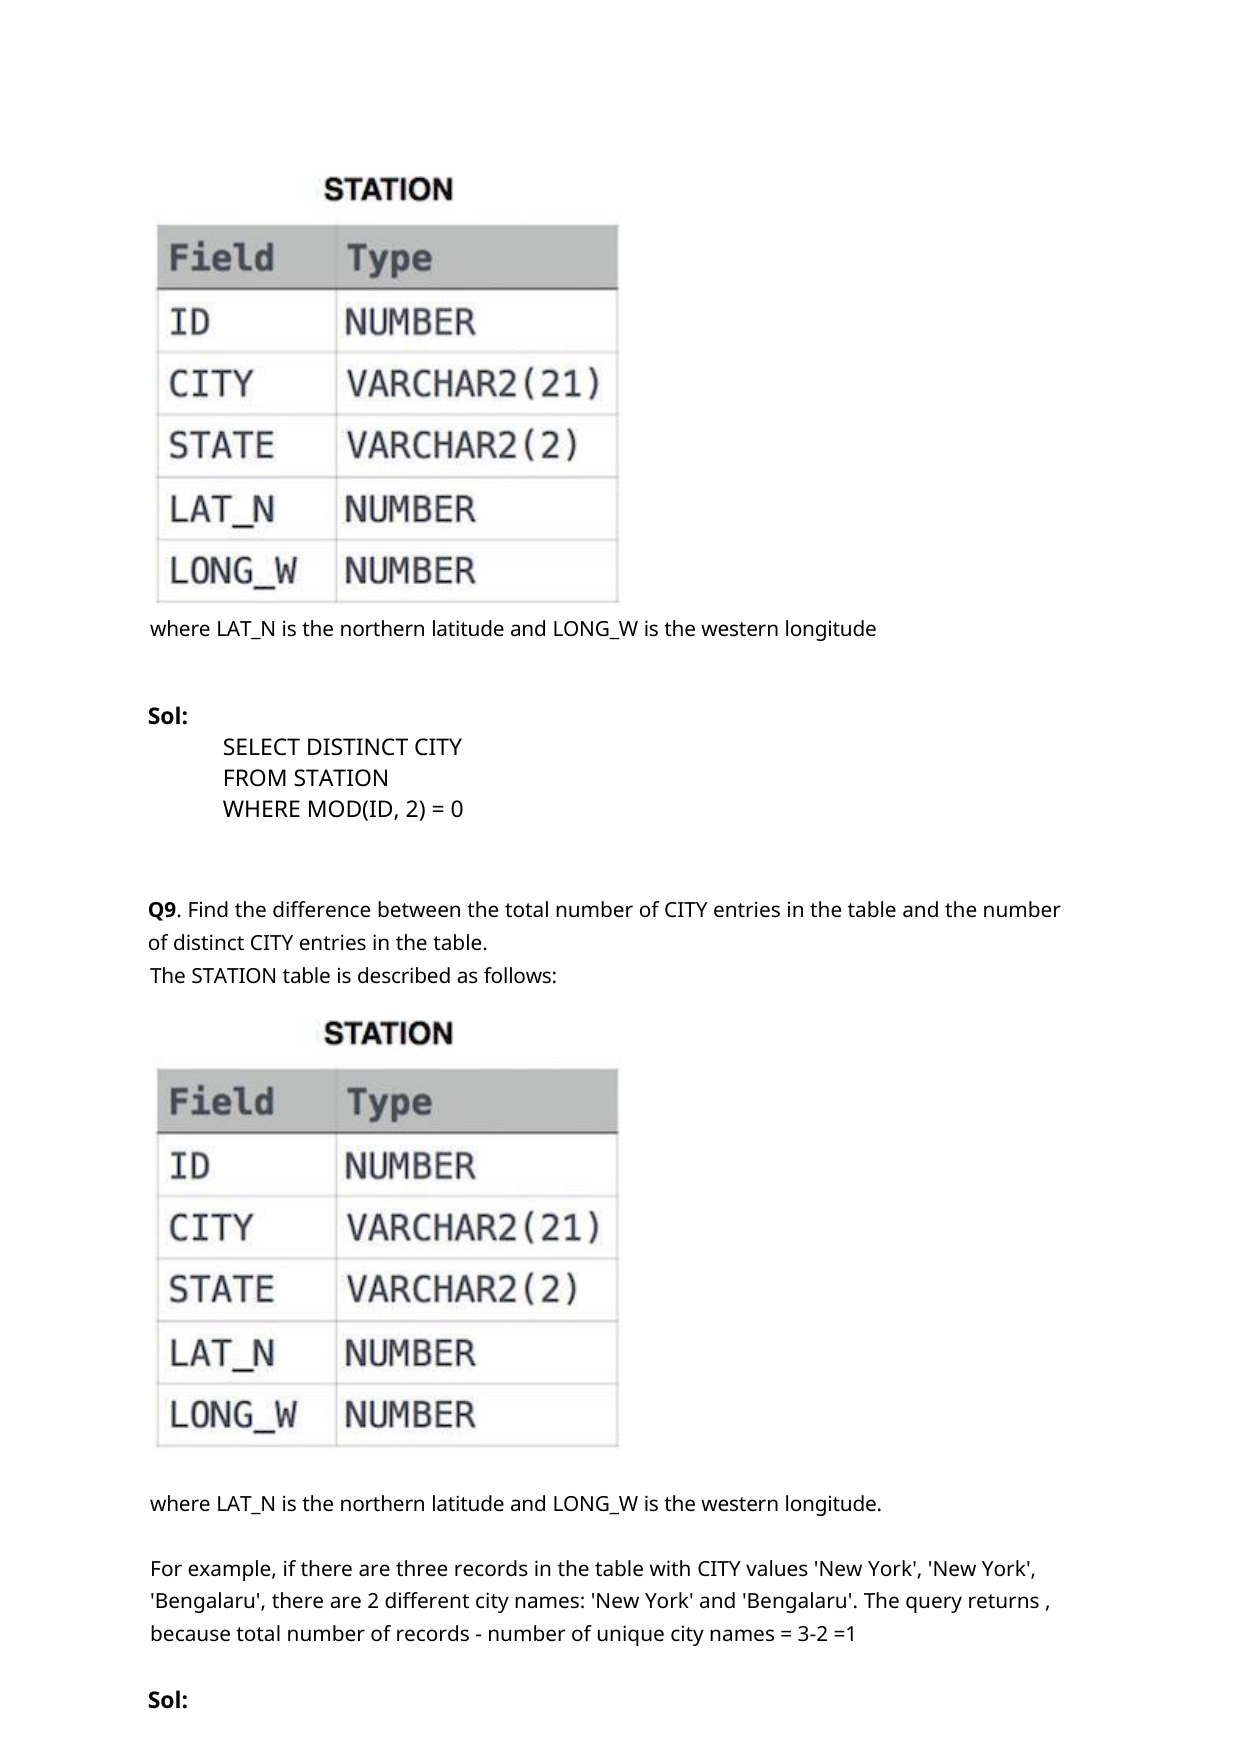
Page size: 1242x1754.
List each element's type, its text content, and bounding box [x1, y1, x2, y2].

text where LAT_N is the northern latitude and LONG_W is the western longitude. [150, 1489, 1094, 1518]
text The STATION table is described as follows: [150, 961, 1094, 989]
text Sol: [148, 1684, 1094, 1715]
text WHERE MOD(ID, 2) = 0 [223, 793, 1094, 825]
picture [153, 1019, 622, 1450]
picture [153, 175, 622, 606]
text Q9. Find the difference between the total number of CITY entries in the table and the number of distinct CITY entries in the table. [148, 896, 1083, 957]
text FROM STATION [223, 762, 1094, 793]
text SELECT DISTINCT CITY [223, 731, 1094, 762]
text Sol: [148, 700, 1094, 731]
text For example, if there are three records in the table with CITY values 'New York', 'New York', 'Bengalaru', there are 2 different city names: 'New York' and 'Bengalaru'. The query returns , because total number of records - number of unique city names = 3-2 =1 [150, 1554, 1094, 1647]
